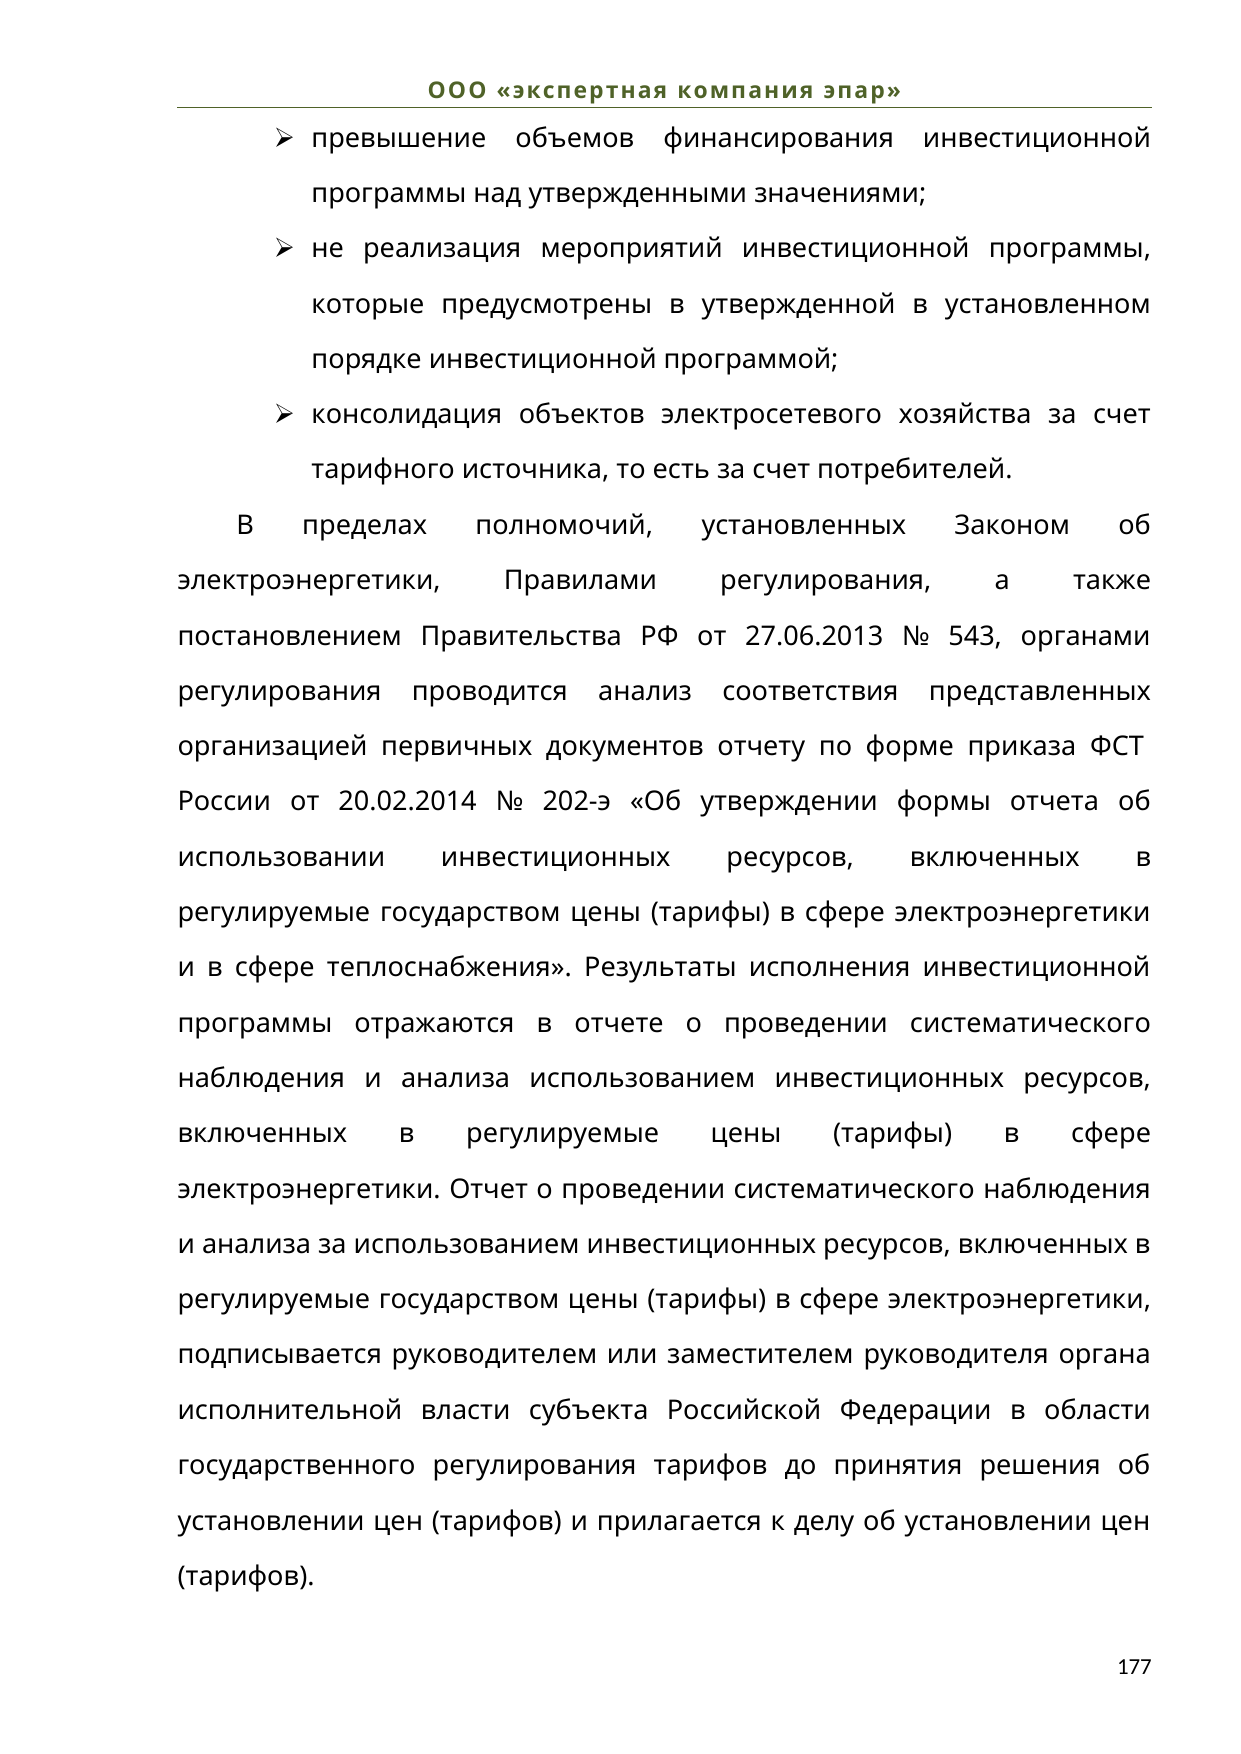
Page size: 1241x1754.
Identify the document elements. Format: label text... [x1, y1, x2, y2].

text В пределах полномочий, установленных Законом об электроэнергетики, Правилами регулирования, а также постановлением Правительства РФ от 27.06.2013 № 543, органами регулирования проводится анализ соответствия представленных организацией первичных документов отчету по форме приказа ФСТ России от 20.02.2014 № 202-э «Об утверждении формы отчета об использовании инвестиционных ресурсов, включенных в регулируемые государством цены (тарифы) в сфере электроэнергетики и в сфере теплоснабжения». Результаты исполнения инвестиционной программы отражаются в отчете о проведении систематического наблюдения и анализа использованием инвестиционных ресурсов, включенных в регулируемые цены (тарифы) в сфере электроэнергетики. Отчет о проведении систематического наблюдения и анализа за использованием инвестиционных ресурсов, включенных в регулируемые государством цены (тарифы) в сфере электроэнергетики, подписывается руководителем или заместителем руководителя органа исполнительной власти субъекта Российской Федерации в области государственного регулирования тарифов до принятия решения об установлении цен (тарифов) и прилагается к делу об установлении цен (тарифов). [177, 505, 1152, 1593]
list превышение объемов финансирования инвестиционной программы над утвержденными значениями; [274, 118, 1152, 210]
list консолидация объектов электросетевого хозяйства за счет тарифного источника, то есть за счет потребителей. [274, 395, 1152, 487]
list не реализация мероприятий инвестиционной программы, которые предусмотрены в утвержденной в установленном порядке инвестиционной программой; [274, 229, 1152, 376]
